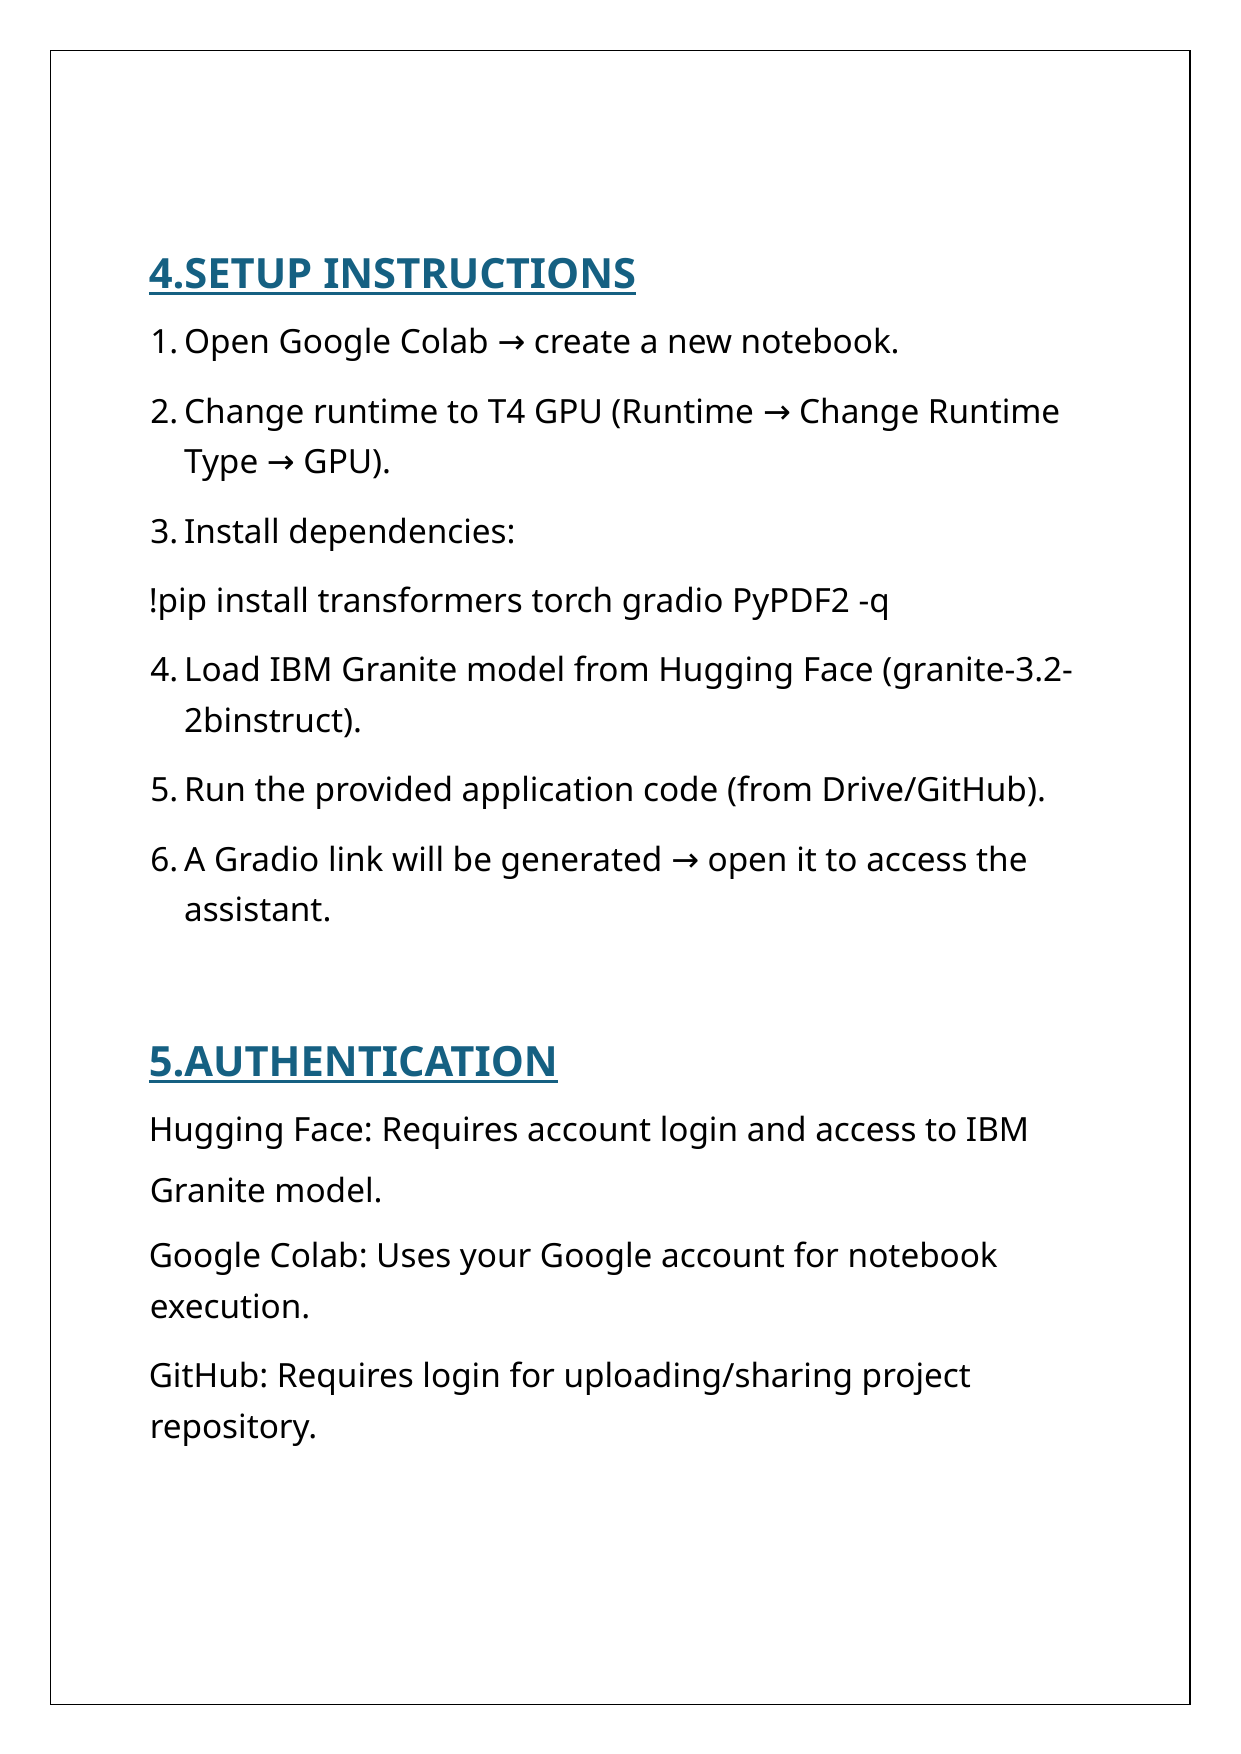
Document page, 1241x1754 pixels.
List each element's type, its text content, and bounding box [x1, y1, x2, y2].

list A Gradio link will be generated → open it to access the assistant. [150, 835, 1091, 932]
text GitHub: Requires login for uploading/sharing project repository. [148, 1352, 1091, 1448]
subtitle 5.AUTHENTICATION [148, 1032, 1152, 1089]
text !pip install transformers torch gradio PyPDF2 -q [148, 577, 1091, 622]
list Install dependencies: [150, 507, 1091, 553]
text Google Colab: Uses your Google account for notebook execution. [148, 1232, 1091, 1328]
list Change runtime to T4 GPU (Runtime → Change Runtime Type → GPU). [150, 387, 1091, 484]
list Open Google Colab → create a new notebook. [150, 318, 1091, 363]
list Run the provided application code (from Drive/GitHub). [150, 766, 1091, 812]
text Hugging Face: Requires account login and access to IBM Granite model. [148, 1106, 1091, 1215]
list Load IBM Granite model from Hugging Face (granite-3.2-2binstruct). [150, 646, 1091, 742]
subtitle 4.SETUP INSTRUCTIONS [148, 244, 1152, 301]
